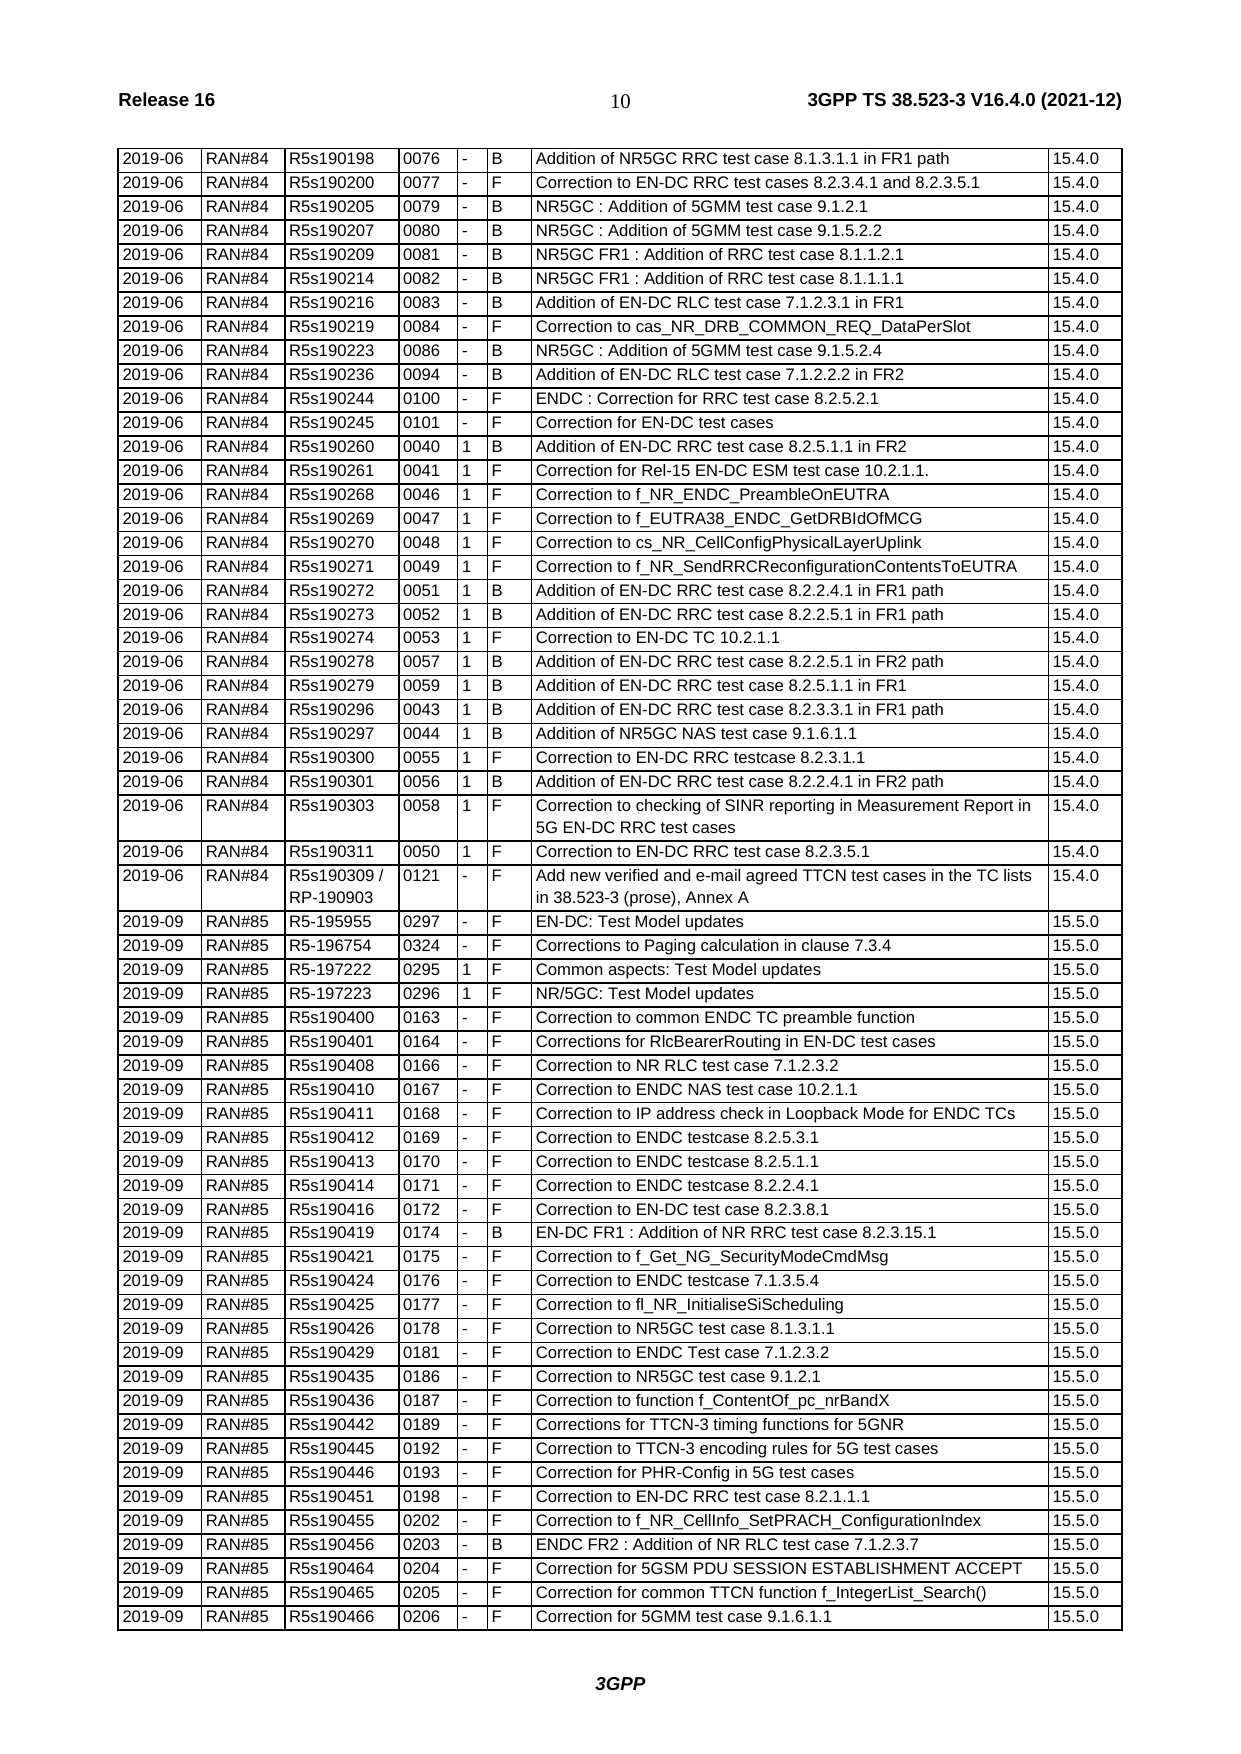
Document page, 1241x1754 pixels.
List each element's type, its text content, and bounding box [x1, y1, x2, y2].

table_cell 15.4.0 [1049, 866, 1121, 910]
table_cell 15.4.0 [1049, 532, 1121, 555]
table_cell 1 [458, 437, 487, 459]
table_cell 1 [458, 772, 487, 794]
table_cell 0047 [400, 508, 457, 531]
table_cell 2019-06 [119, 149, 201, 171]
table_cell NR/5GC: Test Model updates [532, 984, 1048, 1006]
table_cell F [488, 936, 531, 958]
table_cell F [488, 912, 531, 934]
table_cell R5s190426 [286, 1319, 398, 1341]
table_cell R5s190272 [286, 580, 398, 603]
table_cell Addition of EN-DC RRC test case 8.2.5.1.1 in FR2 [532, 437, 1048, 459]
table_cell Addition of EN-DC RRC test case 8.2.2.5.1 in FR2 path [532, 652, 1048, 674]
table_cell 2019-06 [119, 700, 201, 722]
table_cell 0048 [400, 532, 457, 555]
table_cell R5s190414 [286, 1175, 398, 1198]
table_cell B [488, 437, 531, 459]
table_cell F [488, 866, 531, 910]
table_cell 0172 [400, 1199, 457, 1222]
table_cell 0083 [400, 293, 457, 315]
table_cell B [488, 341, 531, 363]
table_cell R5s190429 [286, 1343, 398, 1365]
table_cell RAN#84 [202, 652, 284, 674]
table_cell 15.4.0 [1049, 341, 1121, 363]
table_cell Addition of NR5GC NAS test case 9.1.6.1.1 [532, 724, 1048, 746]
table_cell F [488, 1463, 531, 1485]
table_cell R5s190421 [286, 1247, 398, 1269]
table_cell R5s190442 [286, 1415, 398, 1437]
table_cell 1 [458, 984, 487, 1006]
table_cell 0163 [400, 1008, 457, 1030]
table_cell Correction to EN-DC RRC testcase 8.2.3.1.1 [532, 748, 1048, 770]
table_cell 15.4.0 [1049, 437, 1121, 459]
table_cell 0198 [400, 1487, 457, 1509]
table_cell R5s190219 [286, 317, 398, 339]
table_cell - [458, 936, 487, 958]
table_cell R5s190465 [286, 1583, 398, 1605]
table_cell R5s190236 [286, 365, 398, 387]
table_cell Correction to f_EUTRA38_ENDC_GetDRBIdOfMCG [532, 508, 1048, 531]
table_cell R5s190401 [286, 1032, 398, 1054]
table_cell Addition of EN-DC RRC test case 8.2.2.5.1 in FR1 path [532, 604, 1048, 627]
table_cell 0057 [400, 652, 457, 674]
table_cell F [488, 1080, 531, 1102]
table_cell F [488, 960, 531, 982]
table_cell 15.5.0 [1049, 1343, 1121, 1365]
table_cell 2019-06 [119, 461, 201, 483]
table_cell 0086 [400, 341, 457, 363]
table_cell 1 [458, 604, 487, 627]
table_cell F [488, 1199, 531, 1222]
table_cell RAN#84 [202, 580, 284, 603]
table_cell NR5GC FR1 : Addition of RRC test case 8.1.1.2.1 [532, 245, 1048, 267]
table_cell RAN#85 [202, 1607, 284, 1629]
table_cell 2019-09 [119, 1511, 201, 1533]
table_cell 2019-06 [119, 772, 201, 794]
table_cell 2019-09 [119, 1032, 201, 1054]
table_cell F [488, 1319, 531, 1341]
table_cell 2019-09 [119, 1080, 201, 1102]
table_cell 2019-09 [119, 1295, 201, 1317]
table_cell RAN#85 [202, 1463, 284, 1485]
table_cell 15.4.0 [1049, 485, 1121, 507]
table_cell 1 [458, 724, 487, 746]
table_cell R5s190413 [286, 1151, 398, 1174]
table_cell 15.4.0 [1049, 508, 1121, 531]
table_cell RAN#84 [202, 724, 284, 746]
table_cell 15.4.0 [1049, 676, 1121, 698]
table_cell 0174 [400, 1223, 457, 1246]
table_cell 2019-09 [119, 1391, 201, 1413]
table_cell F [488, 173, 531, 195]
table_cell RAN#85 [202, 1415, 284, 1437]
table_cell RAN#84 [202, 556, 284, 579]
table_cell 15.5.0 [1049, 1103, 1121, 1126]
table_cell R5s190300 [286, 748, 398, 770]
table_cell B [488, 245, 531, 267]
table_cell 2019-09 [119, 1056, 201, 1078]
table_cell - [458, 1463, 487, 1485]
table_cell - [458, 341, 487, 363]
table_cell 0175 [400, 1247, 457, 1269]
table_cell - [458, 1607, 487, 1629]
table_cell - [458, 197, 487, 219]
table_cell 15.4.0 [1049, 461, 1121, 483]
table_cell F [488, 532, 531, 555]
table_cell R5s190261 [286, 461, 398, 483]
table_cell Correction to TTCN-3 encoding rules for 5G test cases [532, 1439, 1048, 1461]
table_cell 15.4.0 [1049, 724, 1121, 746]
table_cell 0202 [400, 1511, 457, 1533]
table_cell 2019-06 [119, 652, 201, 674]
table_cell - [458, 1271, 487, 1293]
table_cell 15.5.0 [1049, 1391, 1121, 1413]
table_cell 1 [458, 580, 487, 603]
table_cell 2019-09 [119, 1151, 201, 1174]
table_cell - [458, 1080, 487, 1102]
table_cell 2019-09 [119, 1223, 201, 1246]
table_cell R5s190410 [286, 1080, 398, 1102]
table_cell 15.5.0 [1049, 1295, 1121, 1317]
table_cell 2019-06 [119, 221, 201, 243]
table_cell 15.4.0 [1049, 149, 1121, 171]
table_cell 0080 [400, 221, 457, 243]
table_cell 0171 [400, 1175, 457, 1198]
table_cell R5s190425 [286, 1295, 398, 1317]
table_cell Correction to ENDC Test case 7.1.2.3.2 [532, 1343, 1048, 1365]
table_cell 1 [458, 532, 487, 555]
table_cell 2019-06 [119, 317, 201, 339]
table_cell ENDC : Correction for RRC test case 8.2.5.2.1 [532, 389, 1048, 411]
table_cell R5s190455 [286, 1511, 398, 1533]
table_cell 0167 [400, 1080, 457, 1102]
table_cell 0077 [400, 173, 457, 195]
table_cell R5s190456 [286, 1535, 398, 1557]
table_cell - [458, 1391, 487, 1413]
table_cell R5s190269 [286, 508, 398, 531]
table_cell Addition of EN-DC RRC test case 8.2.5.1.1 in FR1 [532, 676, 1048, 698]
table_cell 1 [458, 556, 487, 579]
table_cell 15.5.0 [1049, 1511, 1121, 1533]
table_cell F [488, 1511, 531, 1533]
table_cell Correction to checking of SINR reporting in Measurement Report in 5G EN-DC RRC test cases [532, 796, 1048, 840]
table_cell RAN#84 [202, 866, 284, 910]
table_cell 2019-09 [119, 1008, 201, 1030]
table_cell 15.5.0 [1049, 912, 1121, 934]
table_cell 15.4.0 [1049, 173, 1121, 195]
table_cell 0176 [400, 1271, 457, 1293]
table_cell 0170 [400, 1151, 457, 1174]
table_cell Addition of NR5GC RRC test case 8.1.3.1.1 in FR1 path [532, 149, 1048, 171]
table_cell 15.5.0 [1049, 1319, 1121, 1341]
table_cell RAN#85 [202, 1056, 284, 1078]
table_cell RAN#84 [202, 437, 284, 459]
table_cell 15.5.0 [1049, 1583, 1121, 1605]
table_cell 2019-09 [119, 960, 201, 982]
table_cell RAN#85 [202, 1559, 284, 1581]
table_cell R5-195955 [286, 912, 398, 934]
table_cell 1 [458, 676, 487, 698]
table_cell 15.5.0 [1049, 1367, 1121, 1389]
table_cell F [488, 413, 531, 435]
table_cell R5s190301 [286, 772, 398, 794]
table_cell 2019-09 [119, 1487, 201, 1509]
table_cell Common aspects: Test Model updates [532, 960, 1048, 982]
table_cell 2019-09 [119, 1559, 201, 1581]
table_cell RAN#84 [202, 197, 284, 219]
table_cell 15.4.0 [1049, 628, 1121, 651]
table_cell F [488, 1583, 531, 1605]
table_cell 0101 [400, 413, 457, 435]
table_cell F [488, 1103, 531, 1126]
table_cell 2019-06 [119, 556, 201, 579]
table_cell 15.4.0 [1049, 580, 1121, 603]
table_cell 0324 [400, 936, 457, 958]
table_cell RAN#84 [202, 269, 284, 291]
table_cell RAN#85 [202, 1367, 284, 1389]
table_cell NR5GC : Addition of 5GMM test case 9.1.5.2.4 [532, 341, 1048, 363]
table_cell 0051 [400, 580, 457, 603]
table_cell Correction to EN-DC RRC test cases 8.2.3.4.1 and 8.2.3.5.1 [532, 173, 1048, 195]
table_cell R5s190446 [286, 1463, 398, 1485]
table_cell Correction for Rel-15 EN-DC ESM test case 10.2.1.1. [532, 461, 1048, 483]
table_cell 0082 [400, 269, 457, 291]
table_cell 15.5.0 [1049, 1463, 1121, 1485]
table_cell R5s190419 [286, 1223, 398, 1246]
table_cell - [458, 1583, 487, 1605]
table_cell Correction to f_Get_NG_SecurityModeCmdMsg [532, 1247, 1048, 1269]
table_cell B [488, 149, 531, 171]
table_cell 0121 [400, 866, 457, 910]
table_cell Corrections to Paging calculation in clause 7.3.4 [532, 936, 1048, 958]
table_cell 15.4.0 [1049, 413, 1121, 435]
table_cell 0100 [400, 389, 457, 411]
table_cell Correction to EN-DC RRC test case 8.2.3.5.1 [532, 842, 1048, 864]
table_cell 15.4.0 [1049, 197, 1121, 219]
table_cell ENDC FR2 : Addition of NR RLC test case 7.1.2.3.7 [532, 1535, 1048, 1557]
table_cell F [488, 1607, 531, 1629]
table_cell 0187 [400, 1391, 457, 1413]
table_cell RAN#84 [202, 748, 284, 770]
table_cell 0186 [400, 1367, 457, 1389]
table_cell R5s190245 [286, 413, 398, 435]
table_cell 0056 [400, 772, 457, 794]
table_cell RAN#85 [202, 1583, 284, 1605]
table_cell RAN#84 [202, 173, 284, 195]
table_cell - [458, 912, 487, 934]
table_cell Addition of EN-DC RRC test case 8.2.2.4.1 in FR1 path [532, 580, 1048, 603]
table_cell F [488, 485, 531, 507]
table_cell 2019-09 [119, 1583, 201, 1605]
table_cell Correction to ENDC NAS test case 10.2.1.1 [532, 1080, 1048, 1102]
table_cell RAN#85 [202, 912, 284, 934]
table_cell RAN#85 [202, 1199, 284, 1222]
table_cell F [488, 796, 531, 840]
table_cell Correction to EN-DC RRC test case 8.2.1.1.1 [532, 1487, 1048, 1509]
table_cell 15.4.0 [1049, 269, 1121, 291]
table_cell 2019-06 [119, 604, 201, 627]
table_cell EN-DC FR1 : Addition of NR RRC test case 8.2.3.15.1 [532, 1223, 1048, 1246]
table_cell R5s190207 [286, 221, 398, 243]
table_cell R5s190274 [286, 628, 398, 651]
table_cell EN-DC: Test Model updates [532, 912, 1048, 934]
table_cell B [488, 772, 531, 794]
table_cell R5s190424 [286, 1271, 398, 1293]
table_cell Add new verified and e-mail agreed TTCN test cases in the TC lists in 38.523-3 (prose), Annex A [532, 866, 1048, 910]
table_cell 15.4.0 [1049, 700, 1121, 722]
table_cell 2019-09 [119, 1103, 201, 1126]
table_cell 0205 [400, 1583, 457, 1605]
table_cell Correction to cs_NR_CellConfigPhysicalLayerUplink [532, 532, 1048, 555]
table_cell 1 [458, 508, 487, 531]
table_cell - [458, 1295, 487, 1317]
table_cell 0168 [400, 1103, 457, 1126]
table_cell - [458, 245, 487, 267]
table_cell RAN#85 [202, 1223, 284, 1246]
table_cell - [458, 1127, 487, 1150]
table_cell R5s190271 [286, 556, 398, 579]
table_cell F [488, 1343, 531, 1365]
table_cell RAN#85 [202, 1032, 284, 1054]
table_cell R5s190268 [286, 485, 398, 507]
table_cell 0044 [400, 724, 457, 746]
table_cell 2019-09 [119, 1271, 201, 1293]
table_cell 2019-09 [119, 1415, 201, 1437]
table_cell RAN#85 [202, 1175, 284, 1198]
table_cell R5s190209 [286, 245, 398, 267]
table_cell 2019-09 [119, 1199, 201, 1222]
table_cell 15.4.0 [1049, 842, 1121, 864]
table_cell 1 [458, 461, 487, 483]
table_cell 15.5.0 [1049, 1439, 1121, 1461]
table_cell F [488, 1056, 531, 1078]
table_cell RAN#84 [202, 676, 284, 698]
table_cell 15.4.0 [1049, 772, 1121, 794]
table_cell R5s190435 [286, 1367, 398, 1389]
table_cell RAN#85 [202, 1271, 284, 1293]
table_cell 15.5.0 [1049, 1487, 1121, 1509]
table_cell 15.5.0 [1049, 936, 1121, 958]
table_cell 2019-09 [119, 936, 201, 958]
table_cell 0052 [400, 604, 457, 627]
table_cell 15.5.0 [1049, 1271, 1121, 1293]
table_cell RAN#84 [202, 293, 284, 315]
table_cell R5s190466 [286, 1607, 398, 1629]
table_cell 2019-09 [119, 1319, 201, 1341]
table_cell RAN#85 [202, 1247, 284, 1269]
table_cell 15.5.0 [1049, 1223, 1121, 1246]
table_cell 0177 [400, 1295, 457, 1317]
table_cell RAN#84 [202, 842, 284, 864]
table_cell 1 [458, 748, 487, 770]
table_cell R5s190416 [286, 1199, 398, 1222]
table_cell RAN#84 [202, 317, 284, 339]
table_cell 1 [458, 796, 487, 840]
table_cell 2019-06 [119, 173, 201, 195]
table_cell Correction to NR5GC test case 9.1.2.1 [532, 1367, 1048, 1389]
table_cell B [488, 1223, 531, 1246]
table_cell R5s190311 [286, 842, 398, 864]
table_cell R5s190309 / RP-190903 [286, 866, 398, 910]
table_cell R5s190436 [286, 1391, 398, 1413]
table_cell B [488, 365, 531, 387]
table_cell F [488, 1439, 531, 1461]
table_cell 2019-06 [119, 748, 201, 770]
table_cell R5s190270 [286, 532, 398, 555]
table_cell 2019-06 [119, 293, 201, 315]
table_cell RAN#85 [202, 1319, 284, 1341]
table_cell - [458, 1367, 487, 1389]
table_cell Correction to ENDC testcase 7.1.3.5.4 [532, 1271, 1048, 1293]
table_cell RAN#84 [202, 461, 284, 483]
table_cell 15.4.0 [1049, 556, 1121, 579]
table_cell 15.4.0 [1049, 748, 1121, 770]
table_cell 15.5.0 [1049, 1535, 1121, 1557]
table_cell RAN#85 [202, 960, 284, 982]
table_cell - [458, 413, 487, 435]
table_cell 1 [458, 485, 487, 507]
table_cell 2019-09 [119, 1343, 201, 1365]
table_cell 15.5.0 [1049, 960, 1121, 982]
table_cell - [458, 1223, 487, 1246]
table_cell 0094 [400, 365, 457, 387]
table_cell F [488, 389, 531, 411]
table_cell 2019-06 [119, 197, 201, 219]
table_cell RAN#84 [202, 532, 284, 555]
table_cell R5s190412 [286, 1127, 398, 1150]
table_cell F [488, 628, 531, 651]
table_cell RAN#85 [202, 1295, 284, 1317]
table_cell R5s190244 [286, 389, 398, 411]
table_cell Addition of EN-DC RRC test case 8.2.3.3.1 in FR1 path [532, 700, 1048, 722]
table_cell Correction to EN-DC test case 8.2.3.8.1 [532, 1199, 1048, 1222]
table_cell F [488, 1391, 531, 1413]
table_cell 0081 [400, 245, 457, 267]
table_cell RAN#84 [202, 149, 284, 171]
table_cell RAN#85 [202, 1535, 284, 1557]
table_cell - [458, 1415, 487, 1437]
table_cell RAN#84 [202, 508, 284, 531]
table_cell Correction to ENDC testcase 8.2.5.1.1 [532, 1151, 1048, 1174]
table_cell F [488, 1487, 531, 1509]
table_cell RAN#85 [202, 984, 284, 1006]
table_cell - [458, 1056, 487, 1078]
table_cell Correction for 5GMM test case 9.1.6.1.1 [532, 1607, 1048, 1629]
table_cell R5s190278 [286, 652, 398, 674]
table_cell 2019-09 [119, 984, 201, 1006]
table_cell Correction to NR RLC test case 7.1.2.3.2 [532, 1056, 1048, 1078]
table_cell 15.5.0 [1049, 1127, 1121, 1150]
table_cell - [458, 1008, 487, 1030]
table_cell Correction to f_NR_SendRRCReconfigurationContentsToEUTRA [532, 556, 1048, 579]
table_cell F [488, 1008, 531, 1030]
table_cell 0058 [400, 796, 457, 840]
table_cell RAN#85 [202, 1103, 284, 1126]
table_cell Correction for EN-DC test cases [532, 413, 1048, 435]
table_cell - [458, 1151, 487, 1174]
table_cell - [458, 317, 487, 339]
table_cell B [488, 676, 531, 698]
table_cell R5s190198 [286, 149, 398, 171]
table_cell 1 [458, 842, 487, 864]
table_cell - [458, 1343, 487, 1365]
table_cell Correction to fl_NR_InitialiseSiScheduling [532, 1295, 1048, 1317]
table_cell 15.4.0 [1049, 652, 1121, 674]
table_cell 0076 [400, 149, 457, 171]
table_cell R5-197223 [286, 984, 398, 1006]
table_cell 0164 [400, 1032, 457, 1054]
table_cell R5s190411 [286, 1103, 398, 1126]
table_cell 15.4.0 [1049, 389, 1121, 411]
table_cell 0203 [400, 1535, 457, 1557]
table_cell 0189 [400, 1415, 457, 1437]
table_cell 2019-06 [119, 532, 201, 555]
table_cell F [488, 556, 531, 579]
table_cell 15.4.0 [1049, 245, 1121, 267]
table_cell 2019-06 [119, 269, 201, 291]
table_cell 0040 [400, 437, 457, 459]
table_cell 2019-06 [119, 842, 201, 864]
table_cell RAN#84 [202, 796, 284, 840]
table_cell - [458, 1511, 487, 1533]
table_cell B [488, 700, 531, 722]
table_cell RAN#84 [202, 389, 284, 411]
table_cell RAN#84 [202, 700, 284, 722]
table_cell F [488, 1295, 531, 1317]
table_cell 0296 [400, 984, 457, 1006]
table_cell RAN#85 [202, 1511, 284, 1533]
table_cell 15.4.0 [1049, 796, 1121, 840]
table_cell R5s190400 [286, 1008, 398, 1030]
table_cell 0059 [400, 676, 457, 698]
table_cell B [488, 197, 531, 219]
table_cell 15.4.0 [1049, 293, 1121, 315]
table_cell F [488, 461, 531, 483]
table_cell - [458, 293, 487, 315]
table_cell 0181 [400, 1343, 457, 1365]
table_cell RAN#84 [202, 604, 284, 627]
table_cell 0206 [400, 1607, 457, 1629]
table_cell RAN#85 [202, 1080, 284, 1102]
table_cell 15.5.0 [1049, 1151, 1121, 1174]
table_cell R5s190464 [286, 1559, 398, 1581]
table_cell Correction for common TTCN function f_IntegerList_Search() [532, 1583, 1048, 1605]
table_cell RAN#84 [202, 413, 284, 435]
table_cell F [488, 1271, 531, 1293]
table_cell 0204 [400, 1559, 457, 1581]
table_cell F [488, 984, 531, 1006]
table_cell R5s190216 [286, 293, 398, 315]
table_cell - [458, 149, 487, 171]
table_cell 15.4.0 [1049, 365, 1121, 387]
table_cell NR5GC : Addition of 5GMM test case 9.1.5.2.2 [532, 221, 1048, 243]
table_cell R5s190223 [286, 341, 398, 363]
table_cell B [488, 293, 531, 315]
table_cell 0297 [400, 912, 457, 934]
table_cell 2019-06 [119, 245, 201, 267]
table_cell 0050 [400, 842, 457, 864]
table_cell 2019-06 [119, 341, 201, 363]
table_cell 2019-06 [119, 724, 201, 746]
table_cell B [488, 724, 531, 746]
table_cell F [488, 508, 531, 531]
table_cell 0079 [400, 197, 457, 219]
table_cell 1 [458, 652, 487, 674]
table_cell RAN#85 [202, 1343, 284, 1365]
table_cell 0084 [400, 317, 457, 339]
table_cell 15.5.0 [1049, 1559, 1121, 1581]
table_cell 2019-09 [119, 1247, 201, 1269]
table_cell 2019-09 [119, 912, 201, 934]
table_cell 2019-09 [119, 1439, 201, 1461]
table_cell F [488, 1415, 531, 1437]
table_cell 2019-06 [119, 485, 201, 507]
table_cell R5s190451 [286, 1487, 398, 1509]
table_cell F [488, 1367, 531, 1389]
table_cell 15.5.0 [1049, 984, 1121, 1006]
table_cell Correction to NR5GC test case 8.1.3.1.1 [532, 1319, 1048, 1341]
table_cell RAN#85 [202, 1008, 284, 1030]
table_cell 15.4.0 [1049, 221, 1121, 243]
table_cell - [458, 1247, 487, 1269]
table_cell B [488, 580, 531, 603]
table_cell 2019-09 [119, 1175, 201, 1198]
table_cell RAN#84 [202, 341, 284, 363]
table_cell - [458, 221, 487, 243]
table_cell 1 [458, 628, 487, 651]
table_cell - [458, 269, 487, 291]
table_cell RAN#85 [202, 1439, 284, 1461]
table_cell 15.5.0 [1049, 1247, 1121, 1269]
table_cell 1 [458, 960, 487, 982]
table_cell 0046 [400, 485, 457, 507]
table_cell Correction for 5GSM PDU SESSION ESTABLISHMENT ACCEPT [532, 1559, 1048, 1581]
table_cell R5s190303 [286, 796, 398, 840]
table_cell Correction to function f_ContentOf_pc_nrBandX [532, 1391, 1048, 1413]
table_cell - [458, 1175, 487, 1198]
table_cell F [488, 1032, 531, 1054]
table_cell 0053 [400, 628, 457, 651]
table_cell - [458, 365, 487, 387]
table_cell Corrections for RlcBearerRouting in EN-DC test cases [532, 1032, 1048, 1054]
table_cell RAN#84 [202, 245, 284, 267]
table_cell F [488, 842, 531, 864]
table_cell F [488, 1559, 531, 1581]
table_cell B [488, 269, 531, 291]
table_cell RAN#84 [202, 365, 284, 387]
table_cell 2019-09 [119, 1127, 201, 1150]
table_cell B [488, 652, 531, 674]
table_cell 2019-06 [119, 437, 201, 459]
table_cell Correction to EN-DC TC 10.2.1.1 [532, 628, 1048, 651]
table_cell - [458, 1535, 487, 1557]
table_cell 2019-06 [119, 676, 201, 698]
table_cell Addition of EN-DC RLC test case 7.1.2.2.2 in FR2 [532, 365, 1048, 387]
table_cell - [458, 1103, 487, 1126]
table_cell 0295 [400, 960, 457, 982]
table_cell 0041 [400, 461, 457, 483]
table_cell R5s190296 [286, 700, 398, 722]
table_cell 2019-09 [119, 1367, 201, 1389]
table_cell B [488, 1535, 531, 1557]
table_cell Correction to ENDC testcase 8.2.5.3.1 [532, 1127, 1048, 1150]
table_cell 15.5.0 [1049, 1607, 1121, 1629]
table_cell Correction to common ENDC TC preamble function [532, 1008, 1048, 1030]
table_cell NR5GC FR1 : Addition of RRC test case 8.1.1.1.1 [532, 269, 1048, 291]
table_cell F [488, 317, 531, 339]
table_cell 2019-09 [119, 1535, 201, 1557]
table_cell 15.5.0 [1049, 1032, 1121, 1054]
table_cell Correction to IP address check in Loopback Mode for ENDC TCs [532, 1103, 1048, 1126]
table_cell 15.5.0 [1049, 1008, 1121, 1030]
table_cell - [458, 1319, 487, 1341]
table_cell Correction to cas_NR_DRB_COMMON_REQ_DataPerSlot [532, 317, 1048, 339]
table_cell R5-197222 [286, 960, 398, 982]
table_cell RAN#85 [202, 1391, 284, 1413]
table_cell R5s190214 [286, 269, 398, 291]
table_cell Addition of EN-DC RLC test case 7.1.2.3.1 in FR1 [532, 293, 1048, 315]
table_cell Correction to ENDC testcase 8.2.2.4.1 [532, 1175, 1048, 1198]
table_cell NR5GC : Addition of 5GMM test case 9.1.2.1 [532, 197, 1048, 219]
table_cell F [488, 1151, 531, 1174]
table_cell 0055 [400, 748, 457, 770]
table_cell 0049 [400, 556, 457, 579]
table_cell RAN#85 [202, 936, 284, 958]
table_cell F [488, 1175, 531, 1198]
table_cell 0192 [400, 1439, 457, 1461]
table_cell - [458, 866, 487, 910]
table_cell RAN#84 [202, 772, 284, 794]
table_cell 0043 [400, 700, 457, 722]
table_cell 2019-06 [119, 628, 201, 651]
table_cell R5-196754 [286, 936, 398, 958]
table_cell R5s190200 [286, 173, 398, 195]
table_cell - [458, 1487, 487, 1509]
table_cell - [458, 173, 487, 195]
table_cell R5s190260 [286, 437, 398, 459]
table_cell 0193 [400, 1463, 457, 1485]
table_cell RAN#85 [202, 1127, 284, 1150]
table_cell 2019-09 [119, 1607, 201, 1629]
table_cell 2019-06 [119, 796, 201, 840]
table_cell 0178 [400, 1319, 457, 1341]
table_cell 0169 [400, 1127, 457, 1150]
table_cell 15.5.0 [1049, 1175, 1121, 1198]
table_cell B [488, 221, 531, 243]
table_cell 2019-06 [119, 389, 201, 411]
table_cell 0166 [400, 1056, 457, 1078]
table_cell R5s190297 [286, 724, 398, 746]
table_cell - [458, 389, 487, 411]
table_cell - [458, 1559, 487, 1581]
table_cell R5s190205 [286, 197, 398, 219]
table_cell Correction to f_NR_ENDC_PreambleOnEUTRA [532, 485, 1048, 507]
table_cell B [488, 604, 531, 627]
table_cell 15.5.0 [1049, 1080, 1121, 1102]
table_cell 15.4.0 [1049, 604, 1121, 627]
table_cell - [458, 1199, 487, 1222]
table_cell F [488, 1127, 531, 1150]
table_cell R5s190408 [286, 1056, 398, 1078]
table_cell Addition of EN-DC RRC test case 8.2.2.4.1 in FR2 path [532, 772, 1048, 794]
table_cell RAN#84 [202, 221, 284, 243]
table_cell R5s190273 [286, 604, 398, 627]
table_cell R5s190279 [286, 676, 398, 698]
table_cell 2019-06 [119, 413, 201, 435]
table_cell F [488, 1247, 531, 1269]
table_cell 2019-06 [119, 365, 201, 387]
table_cell 2019-06 [119, 866, 201, 910]
table_cell - [458, 1439, 487, 1461]
table_cell Corrections for TTCN-3 timing functions for 5GNR [532, 1415, 1048, 1437]
table_cell RAN#84 [202, 485, 284, 507]
table_cell 2019-06 [119, 508, 201, 531]
table_cell 2019-06 [119, 580, 201, 603]
table_cell 15.5.0 [1049, 1056, 1121, 1078]
table_cell Correction to f_NR_CellInfo_SetPRACH_ConfigurationIndex [532, 1511, 1048, 1533]
table_cell R5s190445 [286, 1439, 398, 1461]
table_cell Correction for PHR-Config in 5G test cases [532, 1463, 1048, 1485]
table_cell RAN#85 [202, 1487, 284, 1509]
table_cell 2019-09 [119, 1463, 201, 1485]
table_cell - [458, 1032, 487, 1054]
table_cell 1 [458, 700, 487, 722]
table_cell 15.5.0 [1049, 1199, 1121, 1222]
table_cell RAN#85 [202, 1151, 284, 1174]
table_cell F [488, 748, 531, 770]
table_cell 15.4.0 [1049, 317, 1121, 339]
table_cell 15.5.0 [1049, 1415, 1121, 1437]
table_cell RAN#84 [202, 628, 284, 651]
